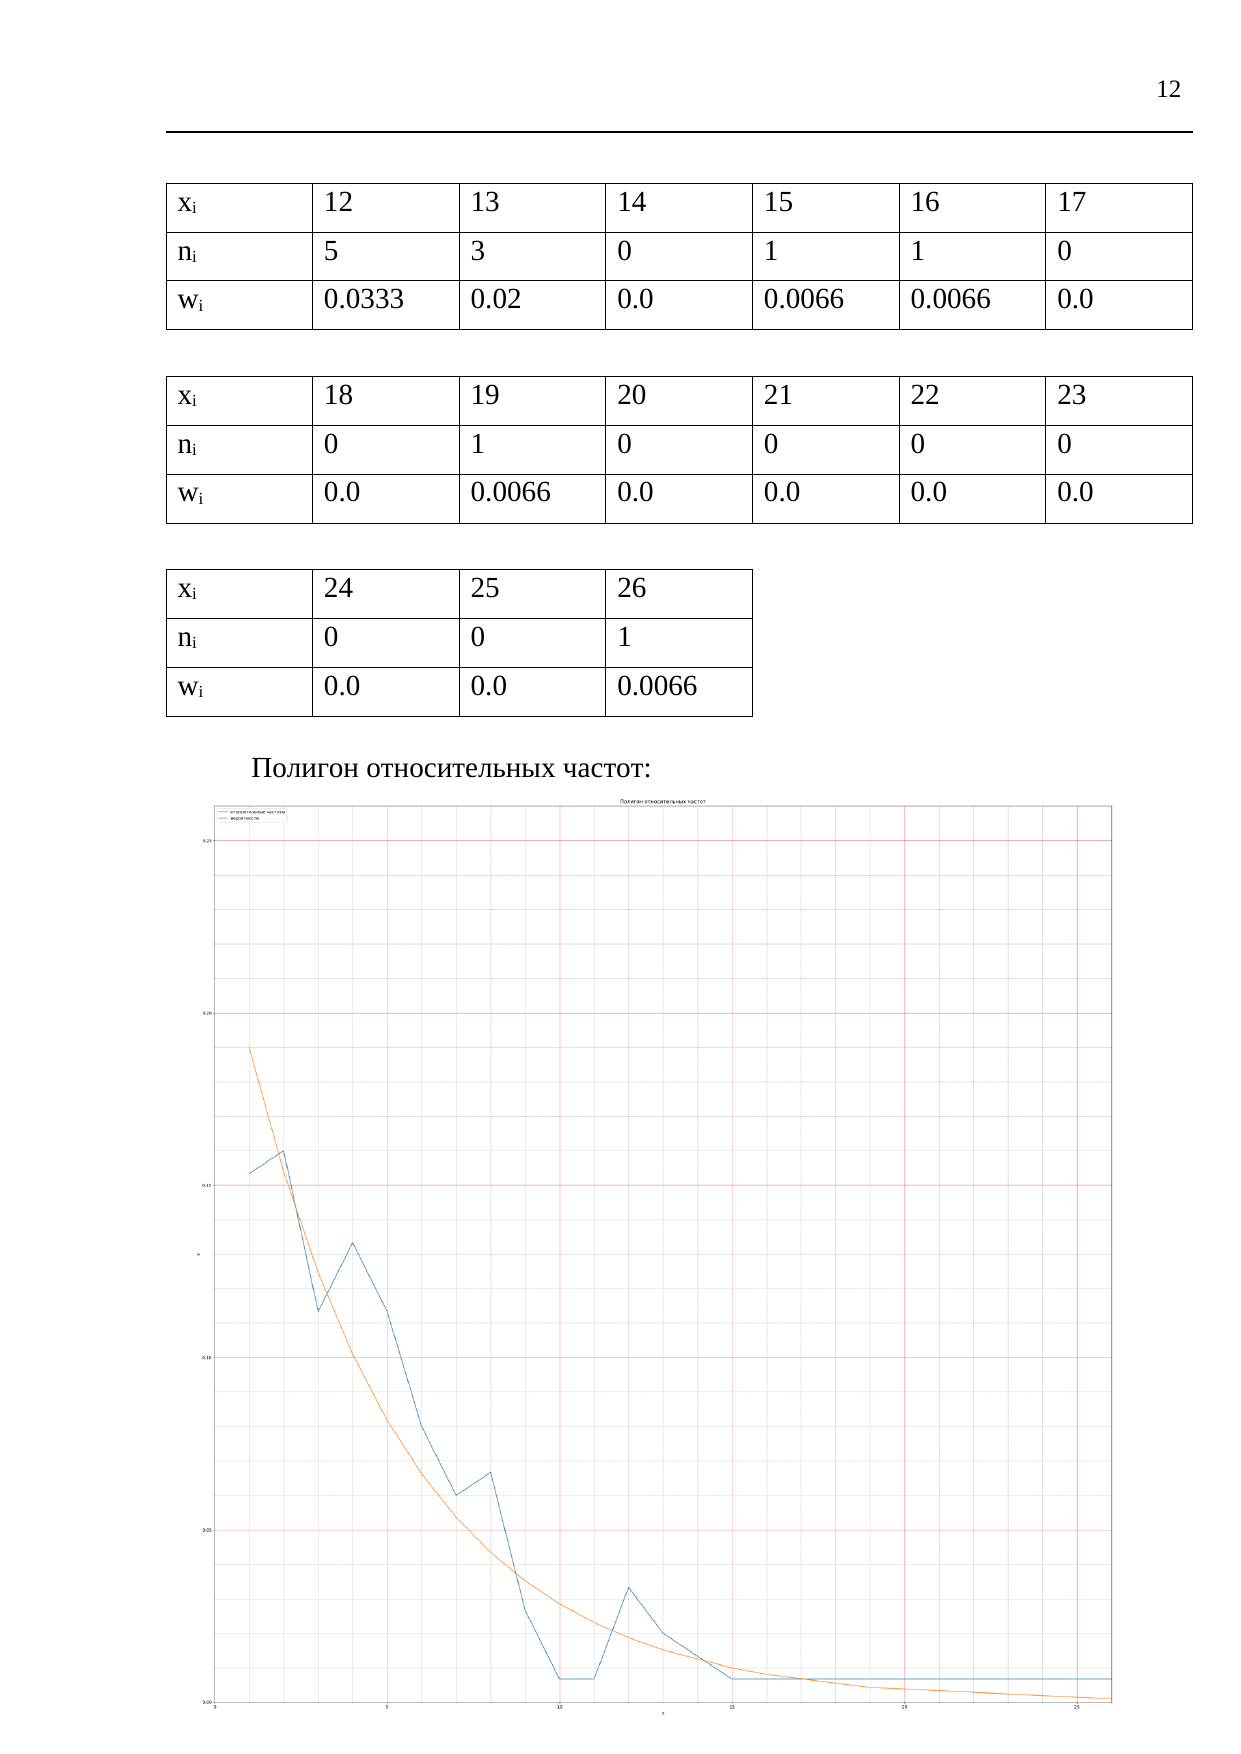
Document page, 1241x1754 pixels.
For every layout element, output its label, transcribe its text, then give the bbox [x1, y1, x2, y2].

table_cell 1 [460, 426, 605, 473]
table_header 14 [606, 184, 752, 232]
table_header xi [167, 377, 312, 425]
table_header 26 [606, 570, 752, 618]
table_cell wi [167, 281, 312, 329]
table_cell wi [167, 668, 312, 716]
table_header 15 [753, 184, 899, 232]
table_cell 0 [900, 426, 1045, 473]
table_cell 0.0066 [753, 281, 899, 329]
table_header xi [167, 570, 312, 618]
table_header 24 [313, 570, 459, 618]
table_cell 0.0 [460, 668, 605, 716]
table_header 13 [460, 184, 605, 232]
table_cell 3 [460, 233, 605, 280]
table_cell ni [167, 619, 312, 667]
table_cell ni [167, 426, 312, 473]
table_cell 1 [753, 233, 899, 280]
table_cell 0 [1046, 426, 1192, 473]
table_cell 0 [753, 426, 899, 473]
table_header 20 [606, 377, 752, 425]
table_cell 0.0 [313, 668, 459, 716]
table_header 18 [313, 377, 459, 425]
table_cell 0 [313, 426, 459, 473]
table_cell 0.0 [753, 475, 899, 522]
table_cell 0.0 [900, 475, 1045, 522]
table_cell 0.0 [606, 281, 752, 329]
table_header 21 [753, 377, 899, 425]
table_cell 0.0066 [900, 281, 1045, 329]
table_cell 0.0 [606, 475, 752, 522]
table_cell 0.0 [1046, 281, 1192, 329]
table_header xi [167, 184, 312, 232]
table_cell 0 [313, 619, 459, 667]
table_cell 0.02 [460, 281, 605, 329]
table_cell 0.0 [1046, 475, 1192, 522]
table_cell 5 [313, 233, 459, 280]
table_cell 1 [900, 233, 1045, 280]
table_header 17 [1046, 184, 1192, 232]
table_cell 0.0 [313, 475, 459, 522]
table_cell 0.0066 [460, 475, 605, 522]
table_cell 0 [606, 233, 752, 280]
table_cell 0 [606, 426, 752, 473]
table_header 12 [313, 184, 459, 232]
table_header 25 [460, 570, 605, 618]
picture [191, 794, 1115, 1718]
table_cell 0 [460, 619, 605, 667]
table_cell 0.0066 [606, 668, 752, 716]
table_cell ni [167, 233, 312, 280]
table_cell 0 [1046, 233, 1192, 280]
text Полигон относительных частот: [177, 750, 1181, 784]
table_cell 1 [606, 619, 752, 667]
table_header 23 [1046, 377, 1192, 425]
table_header 22 [900, 377, 1045, 425]
table_header 19 [460, 377, 605, 425]
table_cell wi [167, 475, 312, 522]
table_cell 0.0333 [313, 281, 459, 329]
table_header 16 [900, 184, 1045, 232]
